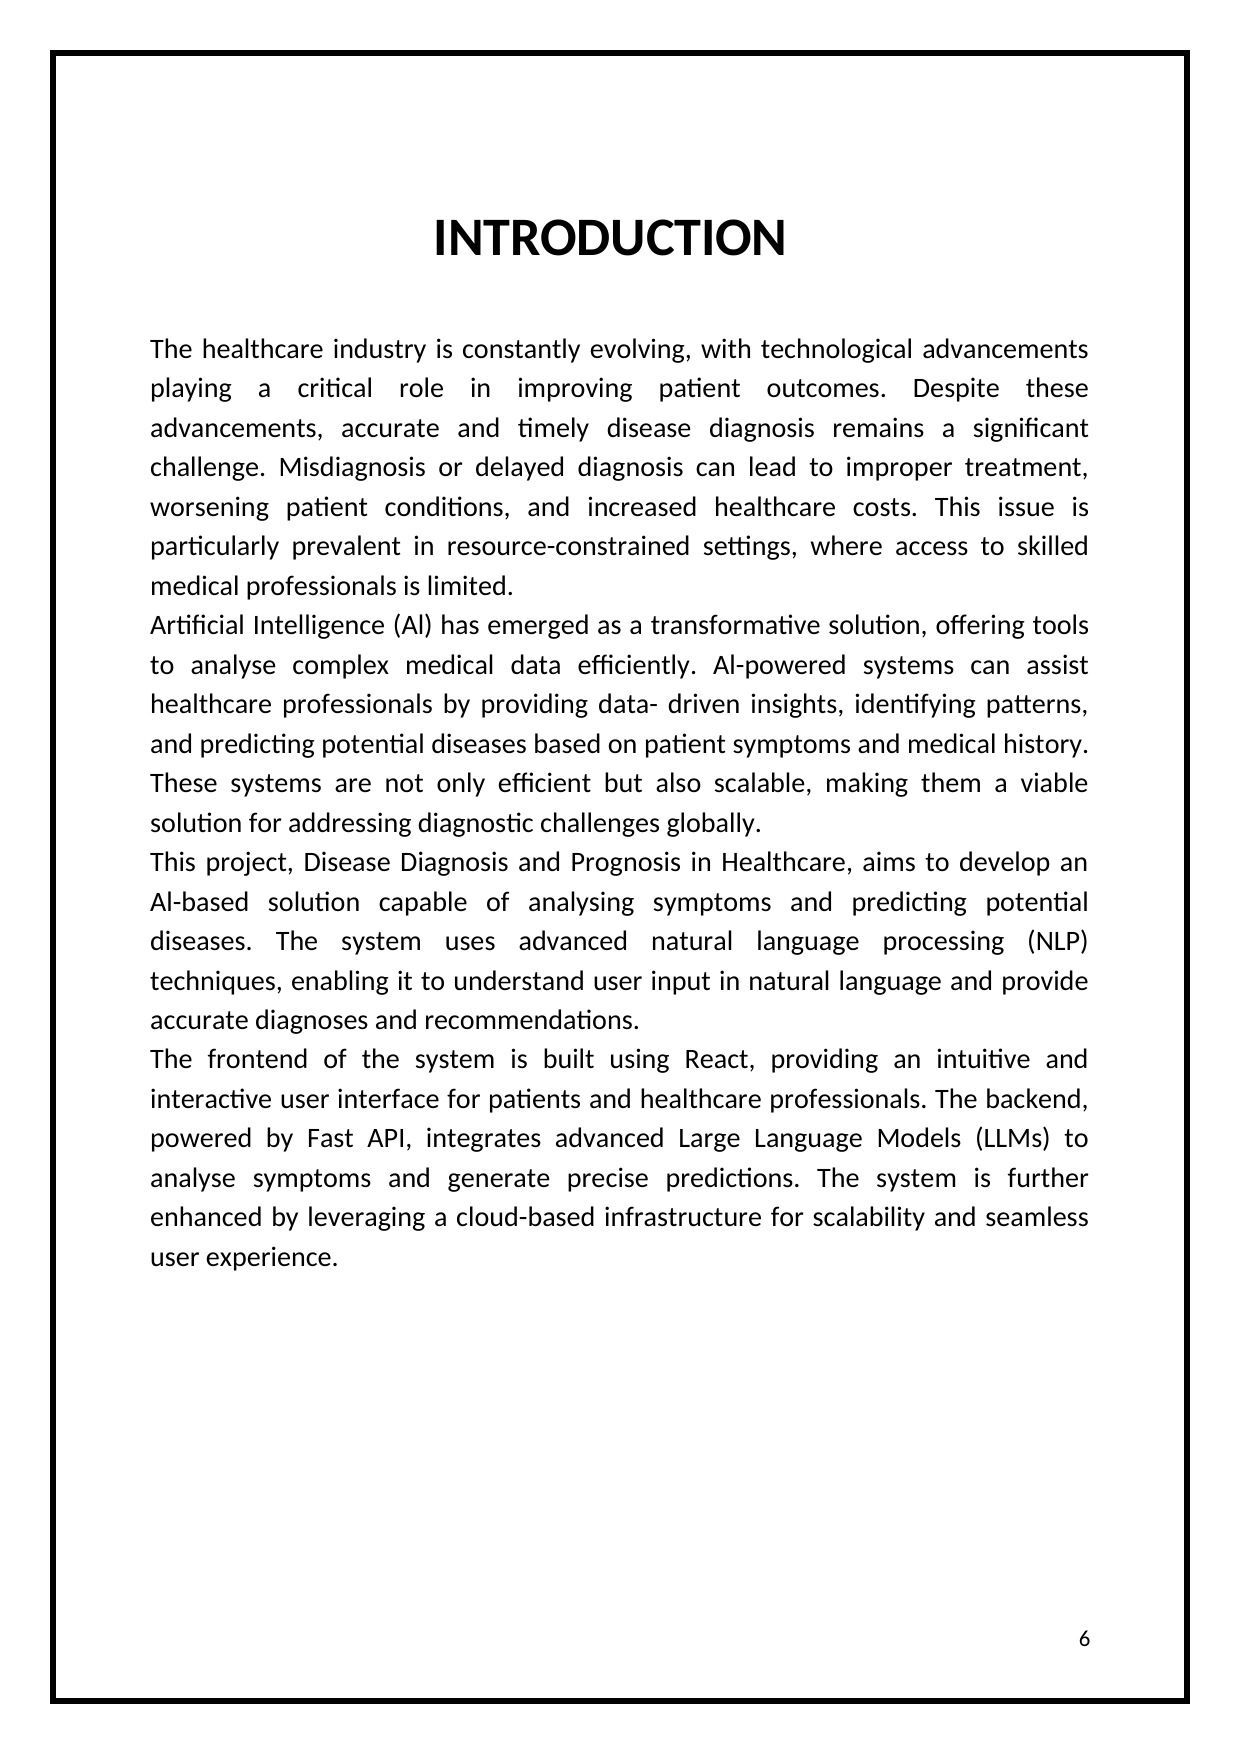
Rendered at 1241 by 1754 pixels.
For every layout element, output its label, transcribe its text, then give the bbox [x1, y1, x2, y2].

text INTRODUCTION [150, 205, 1071, 268]
text Artificial Intelligence (Al) has emerged as a transformative solution, offering tools to analyse complex medical data efficiently. Al-powered systems can assist healthcare professionals by providing data- driven insights, identifying patterns, and predicting potential diseases based on patient symptoms and medical history. These systems are not only efficient but also scalable, making them a viable solution for addressing diagnostic challenges globally. [150, 607, 1090, 839]
text The healthcare industry is constantly evolving, with technological advancements playing a critical role in improving patient outcomes. Despite these advancements, accurate and timely disease diagnosis remains a significant challenge. Misdiagnosis or delayed diagnosis can lead to improper treatment, worsening patient conditions, and increased healthcare costs. This issue is particularly prevalent in resource-constrained settings, where access to skilled medical professionals is limited. [150, 331, 1090, 602]
text The frontend of the system is built using React, providing an intuitive and interactive user interface for patients and healthcare professionals. The backend, powered by Fast API, integrates advanced Large Language Models (LLMs) to analyse symptoms and generate precise predictions. The system is further enhanced by leveraging a cloud-based infrastructure for scalability and seamless user experience. [150, 1042, 1090, 1273]
text This project, Disease Diagnosis and Prognosis in Healthcare, aims to develop an Al-based solution capable of analysing symptoms and predicting potential diseases. The system uses advanced natural language processing (NLP) techniques, enabling it to understand user input in natural language and provide accurate diagnoses and recommendations. [150, 844, 1090, 1036]
